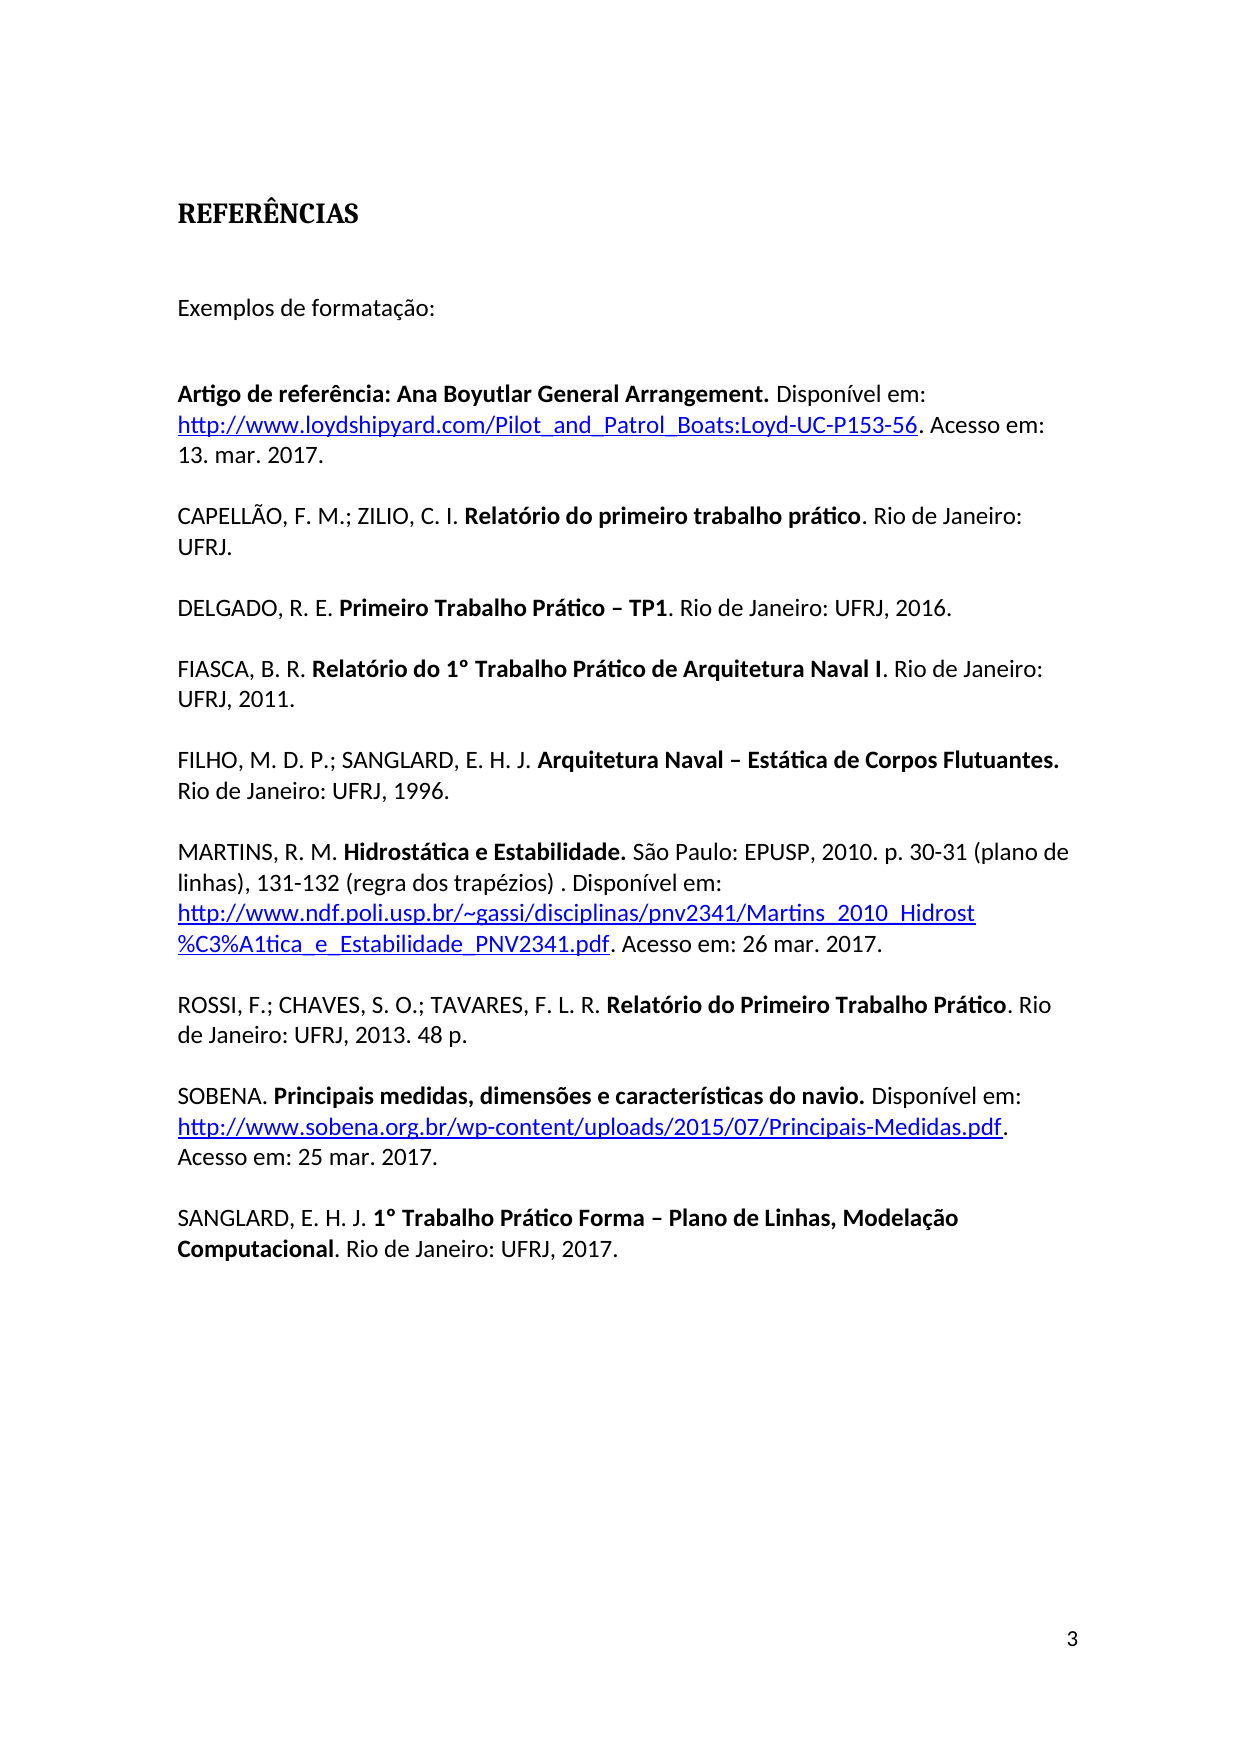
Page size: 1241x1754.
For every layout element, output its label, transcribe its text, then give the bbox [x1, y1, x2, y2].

text MARTINS, R. M. Hidrostática e Estabilidade. São Paulo: EPUSP, 2010. p. 30-31 (plano de linhas), 131-132 (regra dos trapézios) . Disponível em: http://www.ndf.poli.usp.br/~gassi/disciplinas/pnv2341/Martins_2010_Hidrost%C3%A1tica_e_Estabilidade_PNV2341.pdf. Acesso em: 26 mar. 2017. [177, 836, 1078, 958]
text FIASCA, B. R. Relatório do 1º Trabalho Prático de Arquitetura Naval I. Rio de Janeiro: UFRJ, 2011. [177, 653, 1078, 714]
text CAPELLÃO, F. M.; ZILIO, C. I. Relatório do primeiro trabalho prático. Rio de Janeiro: UFRJ. [177, 500, 1078, 561]
text DELGADO, R. E. Primeiro Trabalho Prático – TP1. Rio de Janeiro: UFRJ, 2016. [177, 592, 1078, 622]
text SOBENA. Principais medidas, dimensões e características do navio. Disponível em: http://www.sobena.org.br/wp-content/uploads/2015/07/Principais-Medidas.pdf. Acesso em: 25 mar. 2017. [177, 1080, 1078, 1172]
text Exemplos de formatação: [177, 292, 1078, 322]
text SANGLARD, E. H. J. 1º Trabalho Prático Forma – Plano de Linhas, Modelação Computacional. Rio de Janeiro: UFRJ, 2017. [177, 1202, 1078, 1263]
subtitle REFERÊNCIAS [177, 198, 1078, 231]
text ROSSI, F.; CHAVES, S. O.; TAVARES, F. L. R. Relatório do Primeiro Trabalho Prático. Rio de Janeiro: UFRJ, 2013. 48 p. [177, 989, 1078, 1050]
text FILHO, M. D. P.; SANGLARD, E. H. J. Arquitetura Naval – Estática de Corpos Flutuantes. Rio de Janeiro: UFRJ, 1996. [177, 744, 1078, 806]
text Artigo de referência: Ana Boyutlar General Arrangement. Disponível em: http://www.loydshipyard.com/Pilot_and_Patrol_Boats:Loyd-UC-P153-56. Acesso em: 13. mar. 2017. [177, 378, 1078, 470]
